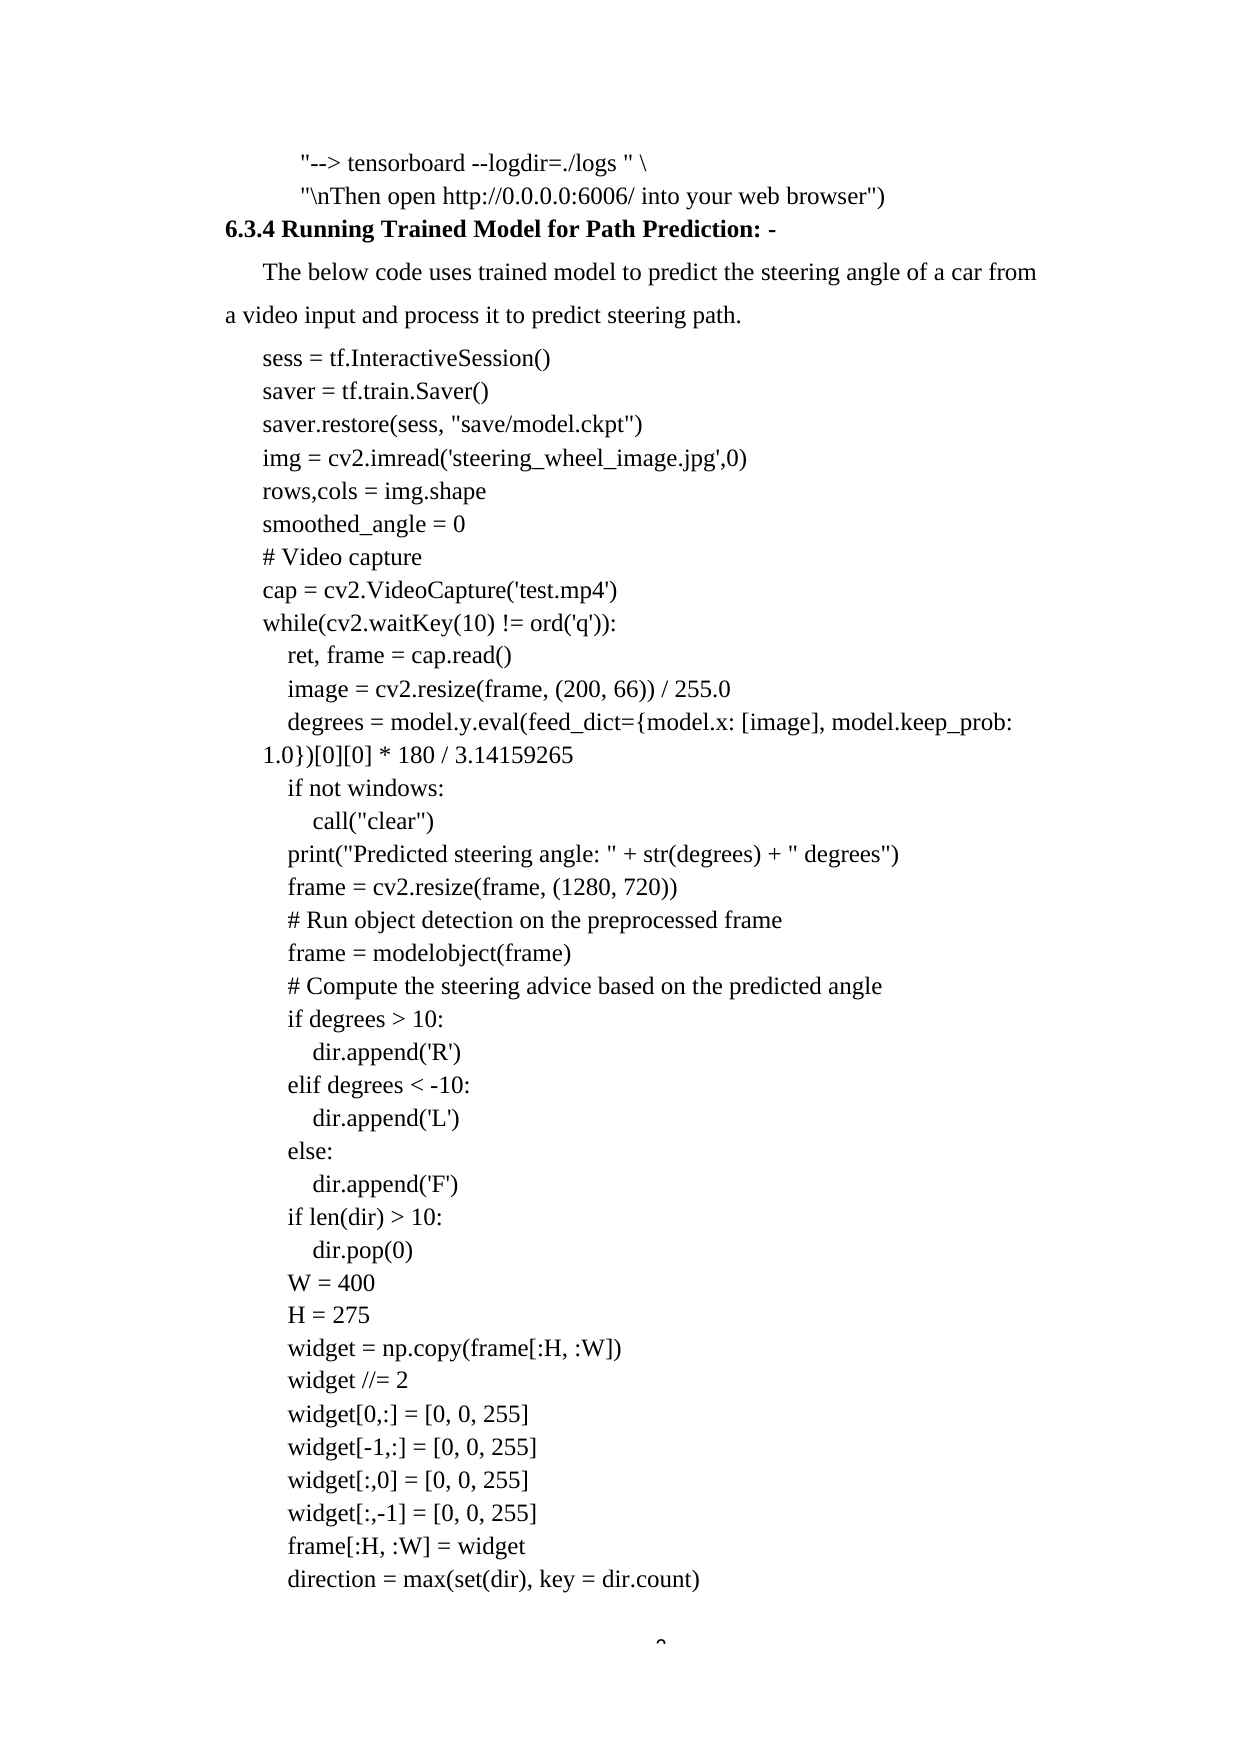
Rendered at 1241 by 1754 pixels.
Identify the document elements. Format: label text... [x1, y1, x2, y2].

text if not windows: call("clear") [287, 773, 446, 835]
text dir.append('R') elif degrees < -10: [287, 1037, 482, 1099]
text sess = tf.InteractiveSession() saver = tf.train.Saver() [262, 343, 552, 405]
subtitle Running Trained Model for Path Prediction: - [225, 214, 1178, 243]
text dir.pop(0) W = 400 [287, 1235, 415, 1297]
text print("Predicted steering angle: " + str(degrees) + " degrees") frame = cv2.resize(frame, (1280, 720)) [287, 839, 901, 901]
text smoothed_angle = 0 # Video capture [262, 509, 467, 571]
text frame[:H, :W] = widget [287, 1531, 1178, 1560]
text img = cv2.imread('steering_wheel_image.jpg',0) rows,cols = img.shape [262, 443, 749, 504]
text The below code uses trained model to predict the steering angle of a car from a video input and process it to predict steering path. [225, 257, 1038, 329]
text # Run object detection on the preprocessed frame frame = modelobject(frame) [287, 905, 784, 967]
text dir.append('L') else: [287, 1103, 461, 1165]
text image = cv2.resize(frame, (200, 66)) / 255.0 [287, 674, 1178, 702]
text cap = cv2.VideoCapture('test.mp4') while(cv2.waitKey(10) != ord('q')): [262, 575, 619, 637]
text H = 275 [287, 1301, 1178, 1330]
text ret, frame = cap.read() [287, 641, 1178, 669]
text "\nThen open http://0.0.0.0:6006/ into your web browser") [300, 181, 1178, 210]
text widget[0,:] = [0, 0, 255] [287, 1399, 1178, 1427]
text widget[:,-1] = [0, 0, 255] [287, 1498, 1178, 1526]
text "--> tensorboard --logdir=./logs " \ [300, 148, 1178, 177]
text degrees = model.y.eval(feed_dict={model.x: [image], model.keep_prob: 1.0})[0][0] * 180 / 3.14159265 [262, 707, 1014, 769]
text widget = np.copy(frame[:H, :W]) widget //= 2 [287, 1333, 623, 1394]
text widget[:,0] = [0, 0, 255] [287, 1465, 1178, 1493]
text # Compute the steering advice based on the predicted angle if degrees > 10: [287, 971, 884, 1033]
text saver.restore(sess, "save/model.ckpt") [262, 409, 1178, 438]
text direction = max(set(dir), key = dir.count) [287, 1564, 1178, 1593]
text widget[-1,:] = [0, 0, 255] [287, 1432, 1178, 1461]
text dir.append('F') if len(dir) > 10: [287, 1169, 460, 1231]
